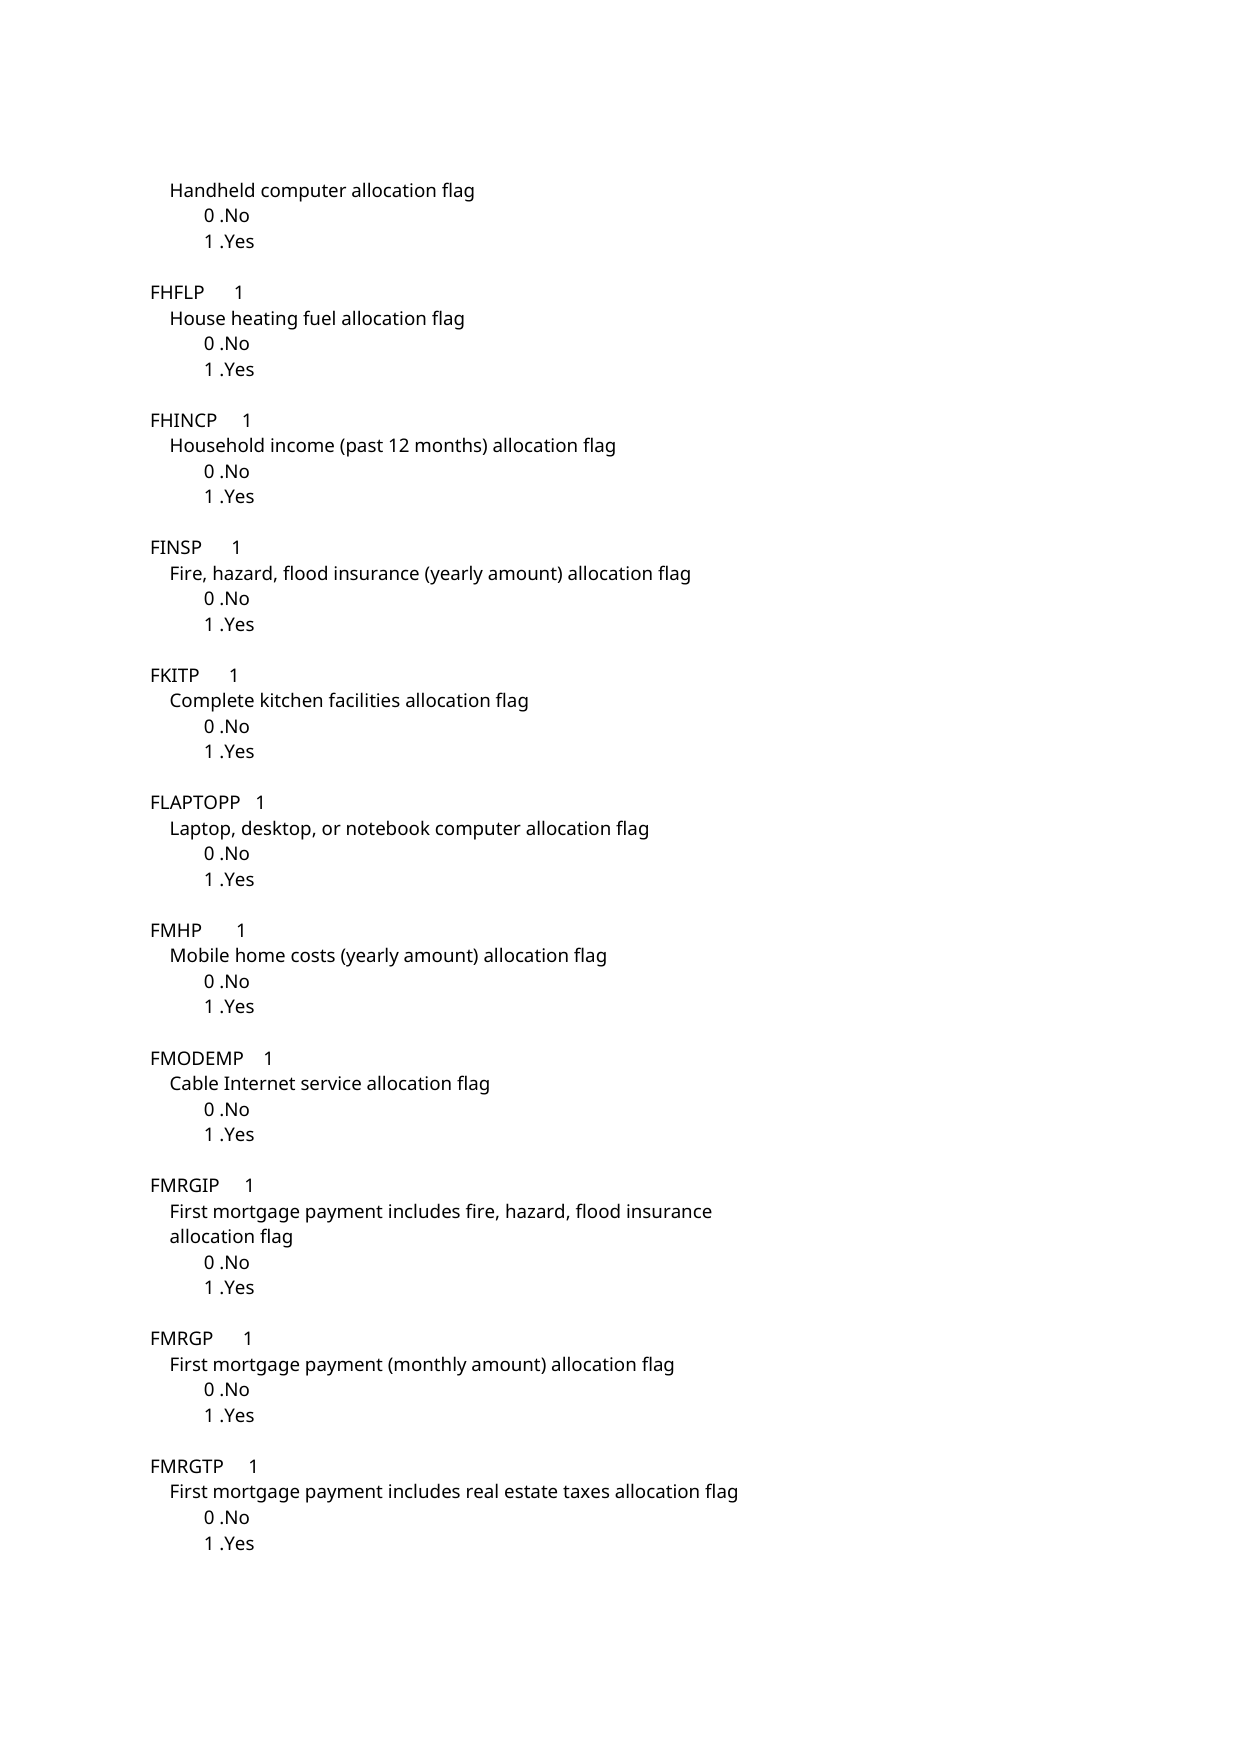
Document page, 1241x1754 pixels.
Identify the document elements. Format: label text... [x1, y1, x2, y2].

text 1 .Yes [150, 611, 1090, 637]
text FMRGP 1 [150, 1326, 1090, 1351]
text 0 .No [150, 1504, 1090, 1530]
text First mortgage payment (monthly amount) allocation flag [150, 1351, 1090, 1377]
text 0 .No [150, 330, 1090, 356]
text First mortgage payment includes fire, hazard, flood insurance [150, 1198, 1090, 1223]
text 1 .Yes [150, 356, 1090, 381]
text House heating fuel allocation flag [150, 305, 1090, 330]
text First mortgage payment includes real estate taxes allocation flag [150, 1479, 1090, 1504]
text 1 .Yes [150, 866, 1090, 892]
text 1 .Yes [150, 228, 1090, 254]
text 0 .No [150, 713, 1090, 739]
text FINSP 1 [150, 534, 1090, 560]
text 0 .No [150, 1377, 1090, 1402]
text 1 .Yes [150, 483, 1090, 509]
text FHFLP 1 [150, 279, 1090, 305]
text 1 .Yes [150, 739, 1090, 764]
text FMRGTP 1 [150, 1453, 1090, 1479]
text 1 .Yes [150, 1402, 1090, 1428]
text Complete kitchen facilities allocation flag [150, 688, 1090, 713]
text Laptop, desktop, or notebook computer allocation flag [150, 815, 1090, 841]
text 1 .Yes [150, 994, 1090, 1019]
text Mobile home costs (yearly amount) allocation flag [150, 943, 1090, 968]
text 0 .No [150, 458, 1090, 483]
text 0 .No [150, 203, 1090, 228]
text 0 .No [150, 841, 1090, 866]
text Fire, hazard, flood insurance (yearly amount) allocation flag [150, 560, 1090, 586]
text allocation flag [150, 1223, 1090, 1249]
text 0 .No [150, 968, 1090, 994]
text 1 .Yes [150, 1274, 1090, 1300]
text 1 .Yes [150, 1121, 1090, 1147]
text FHINCP 1 [150, 407, 1090, 432]
text Household income (past 12 months) allocation flag [150, 432, 1090, 458]
text FMRGIP 1 [150, 1172, 1090, 1198]
text FLAPTOPP 1 [150, 790, 1090, 815]
text 1 .Yes [150, 1530, 1090, 1555]
text Cable Internet service allocation flag [150, 1070, 1090, 1096]
text 0 .No [150, 1249, 1090, 1274]
text 0 .No [150, 1096, 1090, 1121]
text FMODEMP 1 [150, 1045, 1090, 1070]
text Handheld computer allocation flag [150, 177, 1090, 203]
text FMHP 1 [150, 917, 1090, 943]
text 0 .No [150, 586, 1090, 611]
text FKITP 1 [150, 662, 1090, 688]
